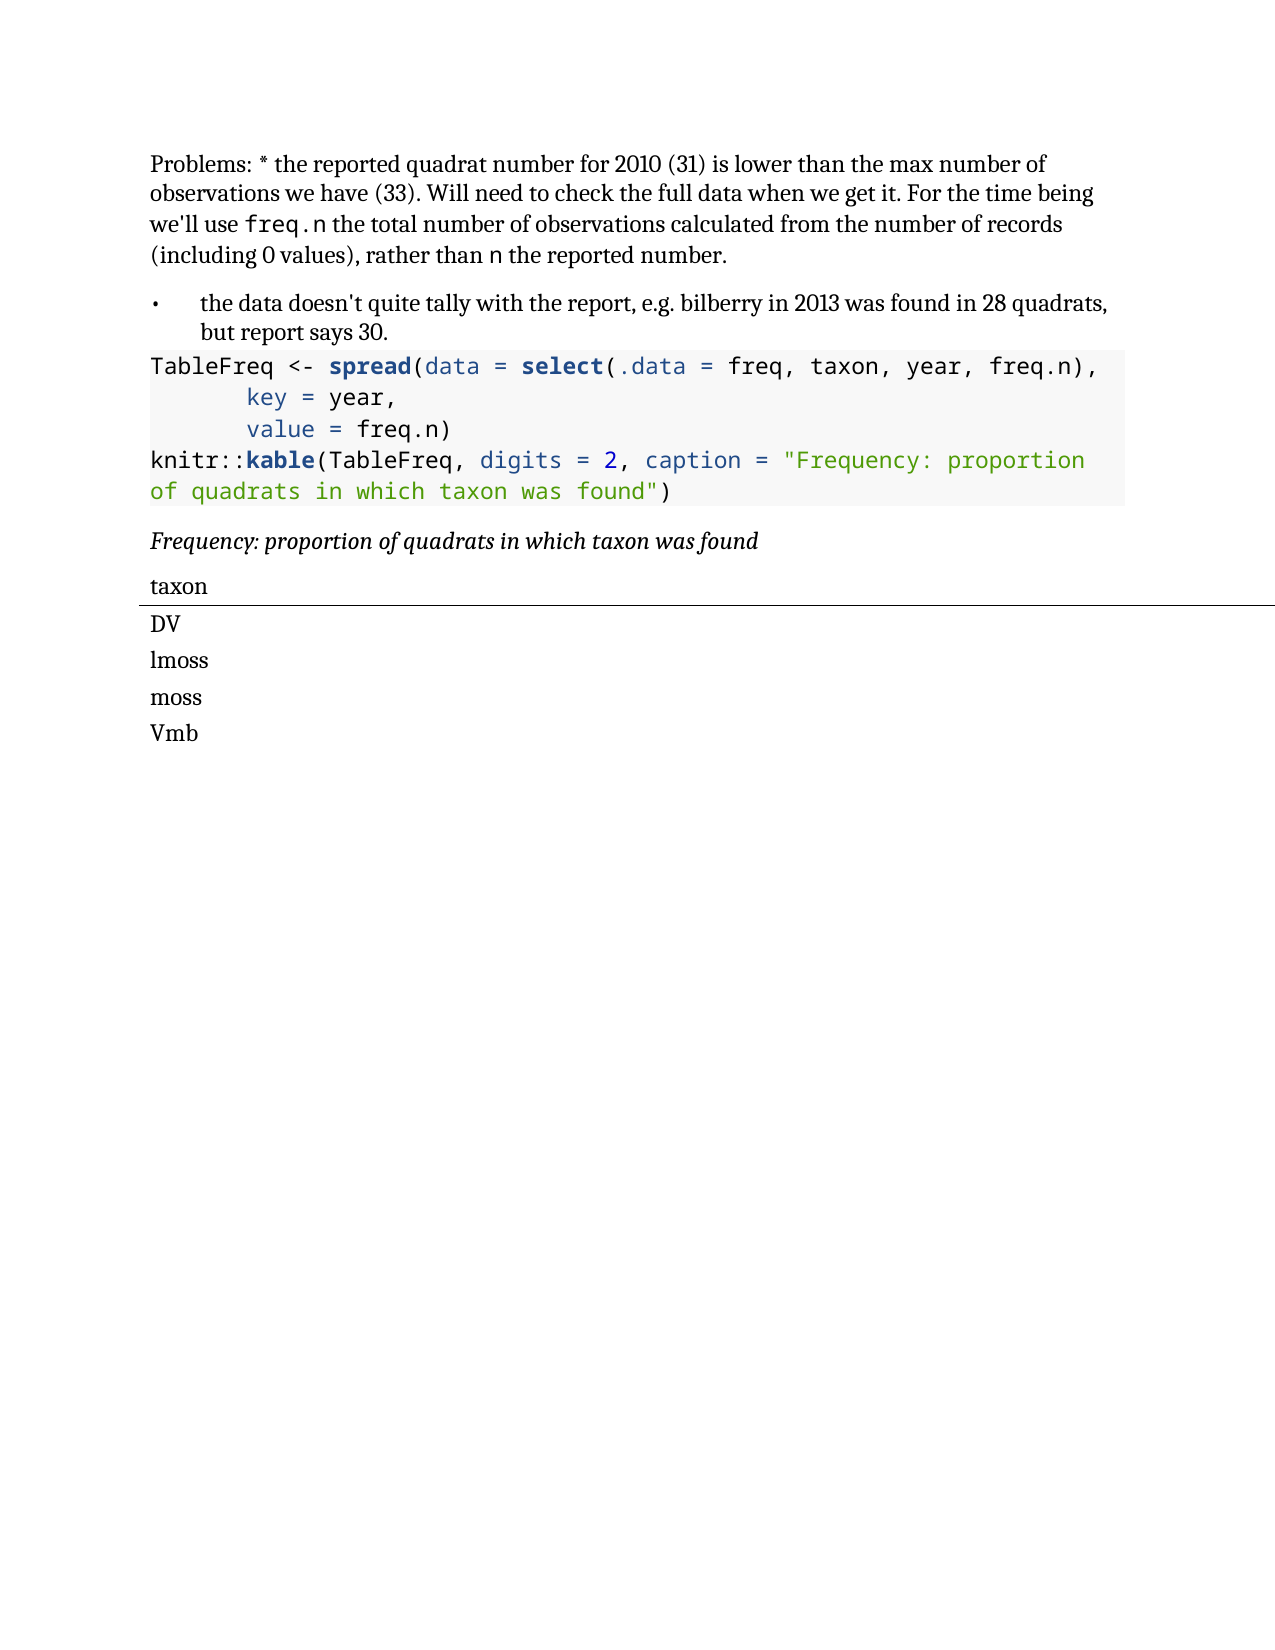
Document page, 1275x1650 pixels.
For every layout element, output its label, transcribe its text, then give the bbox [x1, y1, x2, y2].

text Problems: * the reported quadrat number for 2010 (31) is lower than the max number of observations we have (33). Will need to check the full data when we get it. For the time being we'll use freq.n the total number of observations calculated from the number of records (including 0 values), rather than n the reported number. [150, 150, 1125, 270]
table_cell lmoss [139, 643, 1275, 679]
table_cell Vmb [139, 715, 1275, 751]
table_cell DV [139, 606, 1275, 642]
table_cell moss [139, 679, 1275, 715]
text Frequency: proportion of quadrats in which taxon was found [150, 527, 1125, 556]
text TableFreq <- spread(data = select(.data = freq, taxon, year, freq.n), key = year, value = freq.n) knitr::kable(TableFreq, digits = 2, caption = "Frequency: proportion of quadrats in which taxon was found") [150, 350, 1125, 506]
table_header taxon [139, 568, 1275, 604]
list the data doesn't quite tally with the report, e.g. bilberry in 2013 was found in 28 quadrats, but report says 30. [150, 289, 1125, 346]
